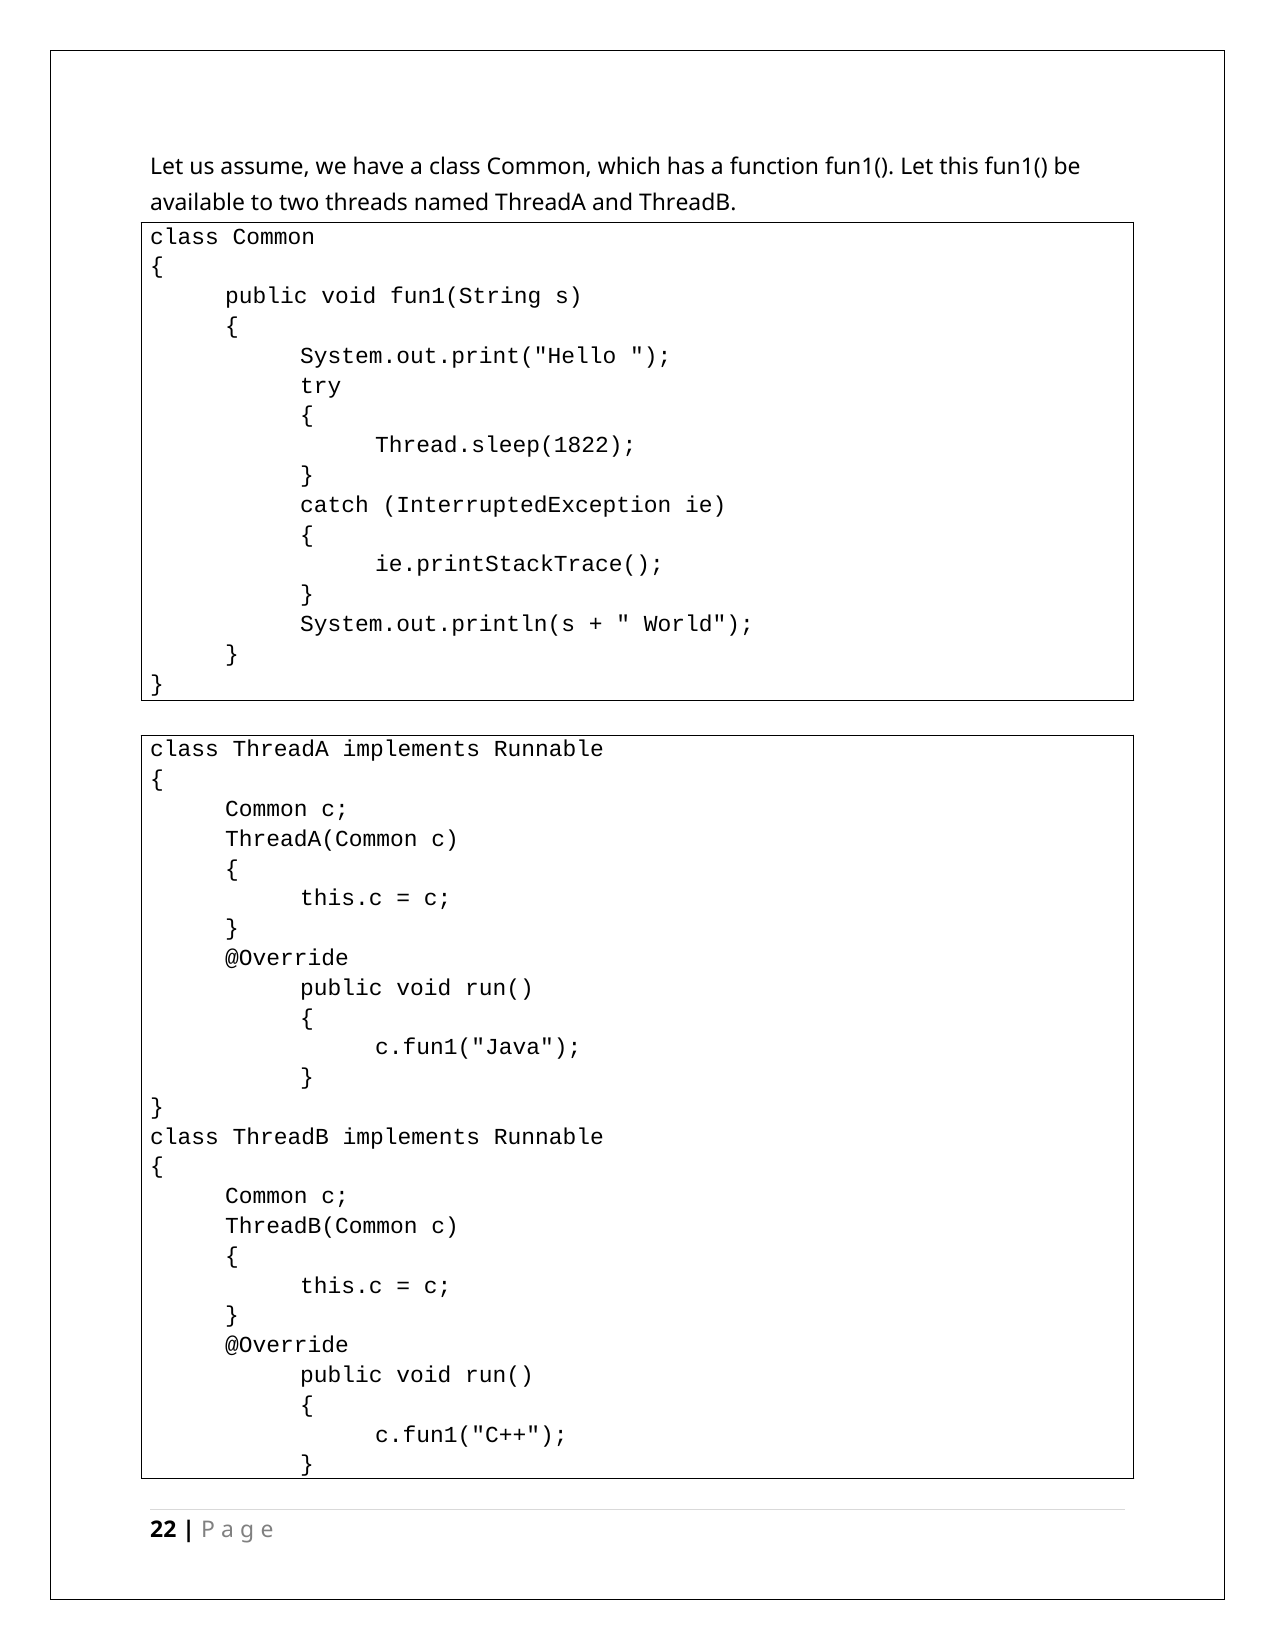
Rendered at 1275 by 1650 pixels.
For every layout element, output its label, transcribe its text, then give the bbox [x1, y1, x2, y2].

text ThreadA(Common c) [142, 824, 1133, 853]
text c.fun1("Java"); [142, 1032, 1133, 1062]
text } [142, 669, 1133, 700]
text catch (InterruptedException ie) [142, 490, 1133, 519]
text } [142, 1301, 1133, 1330]
text this.c = c; [142, 1271, 1133, 1300]
text } [142, 1062, 1133, 1091]
text Common c; [142, 1181, 1133, 1211]
text } [142, 1092, 1133, 1121]
text } [142, 639, 1133, 668]
text @Override [142, 943, 1133, 972]
text Let us assume, we have a class Common, which has a function fun1(). Let this fun1() be available to two threads named ThreadA and ThreadB. [150, 150, 1125, 217]
text { [142, 311, 1133, 340]
text } [142, 1449, 1133, 1478]
text Common c; [142, 794, 1133, 823]
text class ThreadA implements Runnable [142, 736, 1133, 764]
text class ThreadB implements Runnable [142, 1122, 1133, 1151]
text { [142, 1152, 1133, 1181]
text { [142, 1390, 1133, 1419]
text { [142, 252, 1133, 281]
text @Override [142, 1330, 1133, 1359]
text { [142, 1003, 1133, 1032]
text { [142, 764, 1133, 793]
text ThreadB(Common c) [142, 1211, 1133, 1240]
text try [142, 371, 1133, 400]
text { [142, 854, 1133, 883]
text this.c = c; [142, 883, 1133, 913]
text { [142, 1241, 1133, 1270]
text public void run() [142, 973, 1133, 1002]
text ie.printStackTrace(); [142, 549, 1133, 579]
text class Common [142, 223, 1133, 251]
text Thread.sleep(1822); [142, 430, 1133, 459]
text public void fun1(String s) [142, 281, 1133, 311]
text } [142, 460, 1133, 489]
text { [142, 401, 1133, 430]
text System.out.print("Hello "); [142, 341, 1133, 370]
text public void run() [142, 1360, 1133, 1389]
text c.fun1("C++"); [142, 1420, 1133, 1449]
text System.out.println(s + " World"); [142, 609, 1133, 638]
text { [142, 520, 1133, 549]
text } [142, 913, 1133, 942]
text } [142, 579, 1133, 608]
